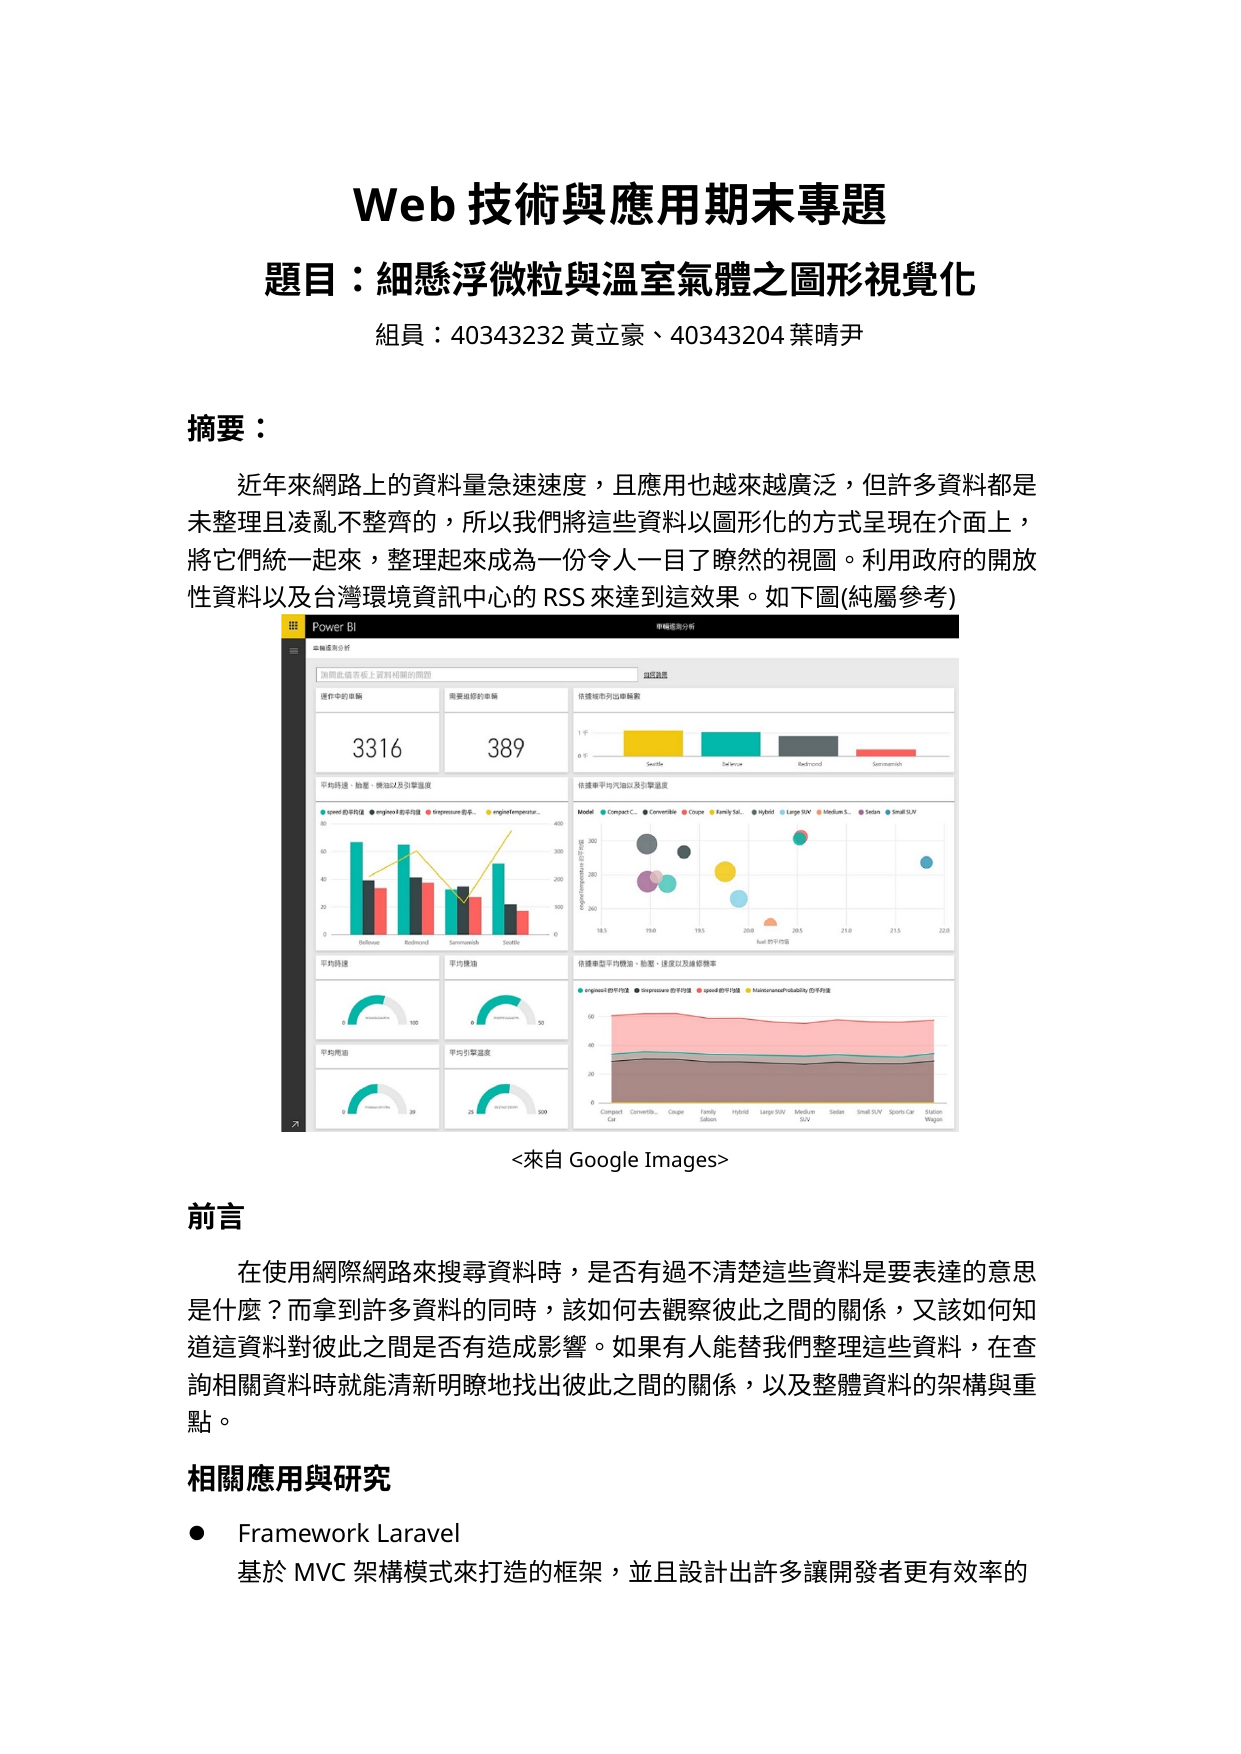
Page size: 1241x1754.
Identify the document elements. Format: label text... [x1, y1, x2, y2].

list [237, 1552, 1053, 1589]
text 前言 [187, 1177, 1053, 1252]
picture [281, 614, 959, 1132]
text 近年來網路上的資料量急速速度，且應用也越來越廣泛，但許多資料都是未整理且凌亂不整齊的，所以我們將這些資料以圖形化的方式呈現在介面上，將它們統一起來，整理起來成為一份令人一目了瞭然的視圖。利用政府的開放性資料以及台灣環境資訊中心的RSS來達到這效果。如下圖(純屬參考) [187, 464, 1053, 614]
text 題目：細懸浮微粒與溫室氣體之圖形視覺化 [187, 239, 1053, 314]
text 摘要： [187, 389, 1053, 464]
text Web技術與應用期末專題 [187, 164, 1053, 239]
text 組員：40343232黃立豪、40343204葉晴尹 [187, 314, 1053, 352]
list Framework Laravel [187, 1514, 1053, 1552]
text <來自Google Images> [187, 1139, 1053, 1177]
text 在使用網際網路來搜尋資料時，是否有過不清楚這些資料是要表達的意思是什麼？而拿到許多資料的同時，該如何去觀察彼此之間的關係，又該如何知道這資料對彼此之間是否有造成影響。如果有人能替我們整理這些資料，在查詢相關資料時就能清新明瞭地找出彼此之間的關係，以及整體資料的架構與重點。 [187, 1252, 1053, 1439]
text 相關應用與研究 [187, 1439, 1053, 1514]
